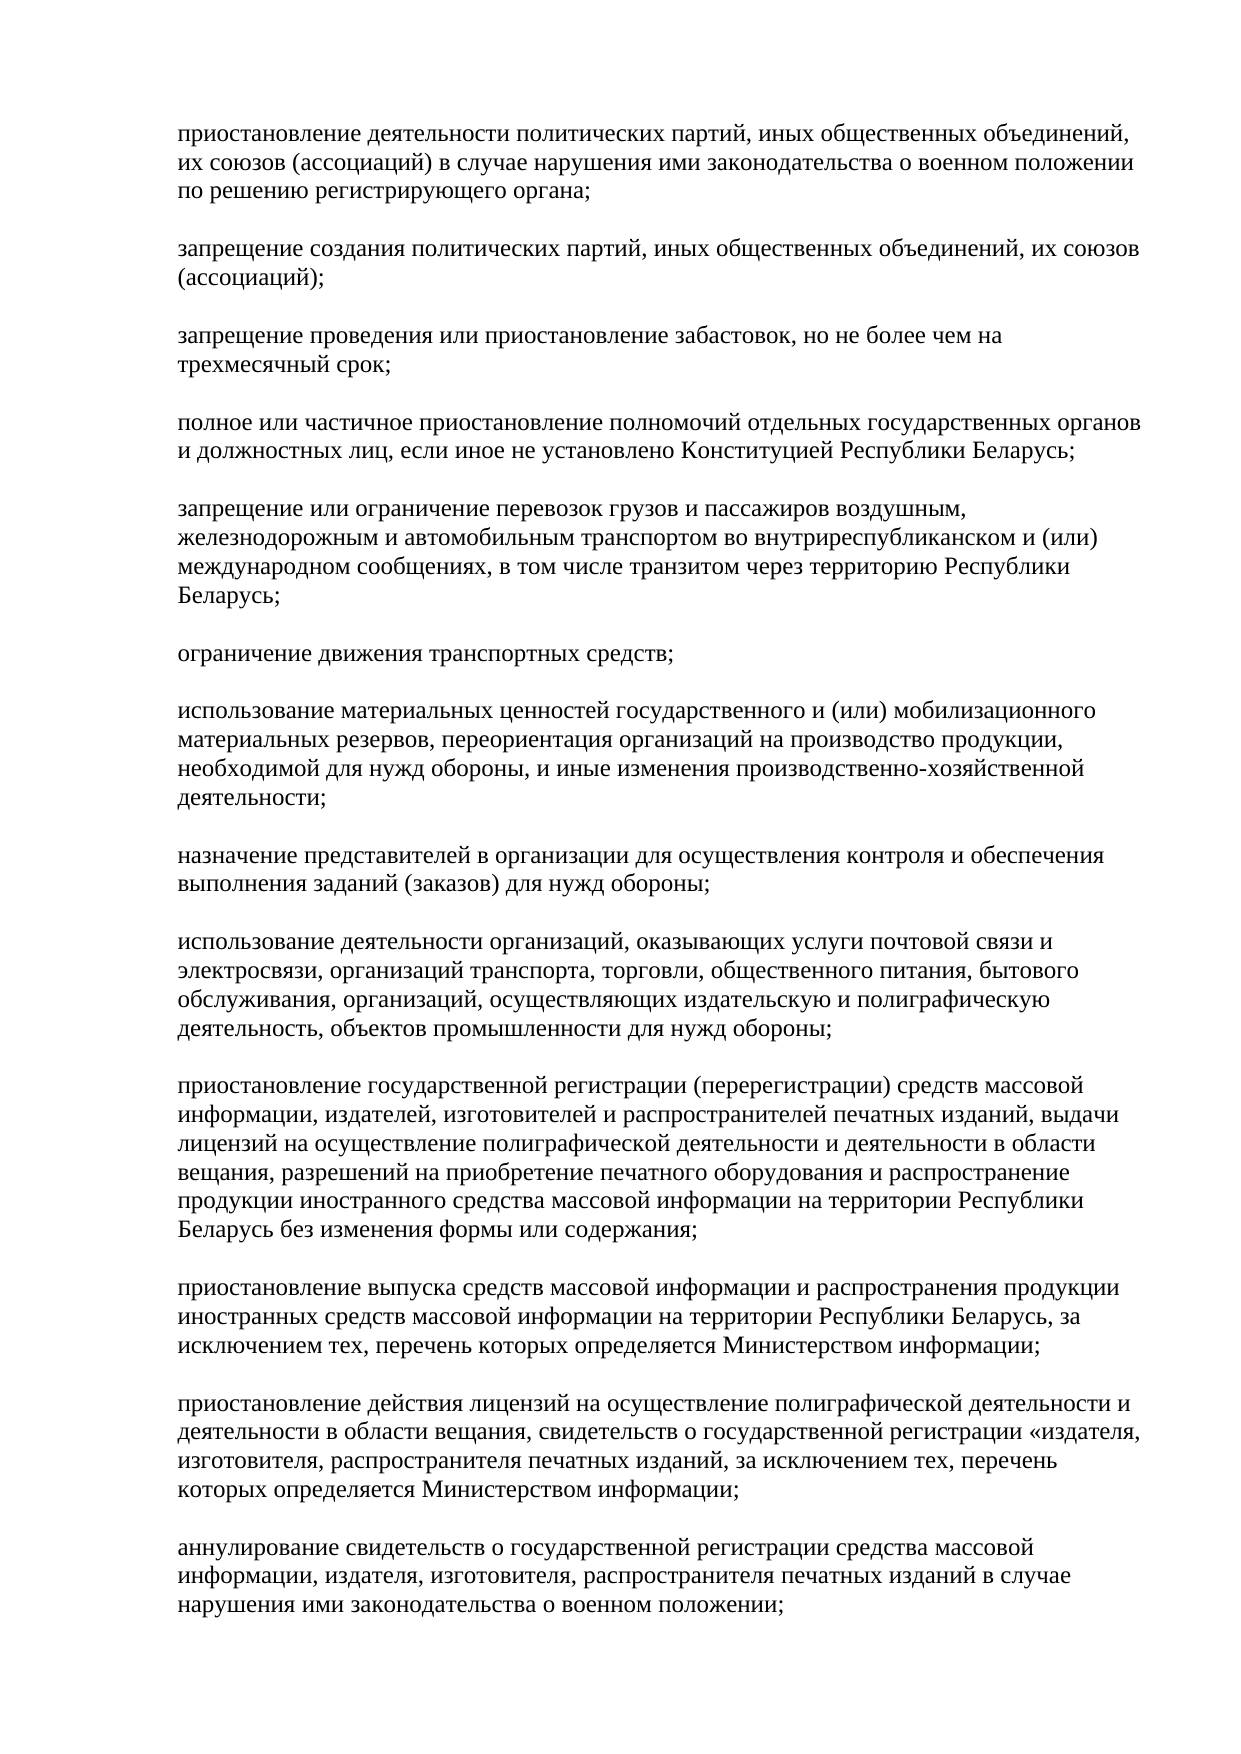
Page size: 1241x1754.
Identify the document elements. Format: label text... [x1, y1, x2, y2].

text запрещение создания политических партий, иных общественных объединений, их союзов (ассоциаций); [177, 233, 1152, 291]
text приостановление деятельности политических партий, иных общественных объединений, их союзов (ассоциаций) в случае нарушения ими законодательства о военном положении по решению регистрирующего органа; [177, 118, 1152, 204]
text запрещение проведения или приостановление забастовок, но не более чем на трехмесячный срок; [177, 320, 1152, 378]
text использование материальных ценностей государственного и (или) мобилизационного материальных резервов, переориентация организаций на производство продукции, необходимой для нужд обороны, и иные изменения производственно-хозяйственной деятельности; [177, 696, 1152, 811]
text полное или частичное приостановление полномочий отдельных государственных органов и должностных лиц, если иное не установлено Конституцией Республики Беларусь; [177, 407, 1152, 464]
text приостановление государственной регистрации (перерегистрации) средств массовой информации, издателей, изготовителей и распространителей печатных изданий, выдачи лицензий на осуществление полиграфической деятельности и деятельности в области вещания, разрешений на приобретение печатного оборудования и распространение продукции иностранного средства массовой информации на территории Республики Беларусь без изменения формы или содержания; [177, 1071, 1152, 1243]
text использование деятельности организаций, оказывающих услуги почтовой связи и электросвязи, организаций транспорта, торговли, общественного питания, бытового обслуживания, организаций, осуществляющих издательскую и полиграфическую деятельность, объектов промышленности для нужд обороны; [177, 926, 1152, 1041]
text приостановление выпуска средств массовой информации и распространения продукции иностранных средств массовой информации на территории Республики Беларусь, за исключением тех, перечень которых определяется Министерством информации; [177, 1272, 1152, 1358]
text аннулирование свидетельств о государственной регистрации средства массовой информации, издателя, изготовителя, распространителя печатных изданий в случае нарушения ими законодательства о военном положении; [177, 1532, 1152, 1618]
text назначение представителей в организации для осуществления контроля и обеспечения выполнения заданий (заказов) для нужд обороны; [177, 840, 1152, 897]
text приостановление действия лицензий на осуществление полиграфической деятельности и деятельности в области вещания, свидетельств о государственной регистрации «издателя, изготовителя, распространителя печатных изданий, за исключением тех, перечень которых определяется Министерством информации; [177, 1388, 1152, 1503]
text ограничение движения транспортных средств; [177, 638, 1152, 666]
text запрещение или ограничение перевозок грузов и пассажиров воздушным, железнодорожным и автомобильным транспортом во внутриреспубликанском и (или) международном сообщениях, в том числе транзитом через территорию Республики Беларусь; [177, 493, 1152, 608]
